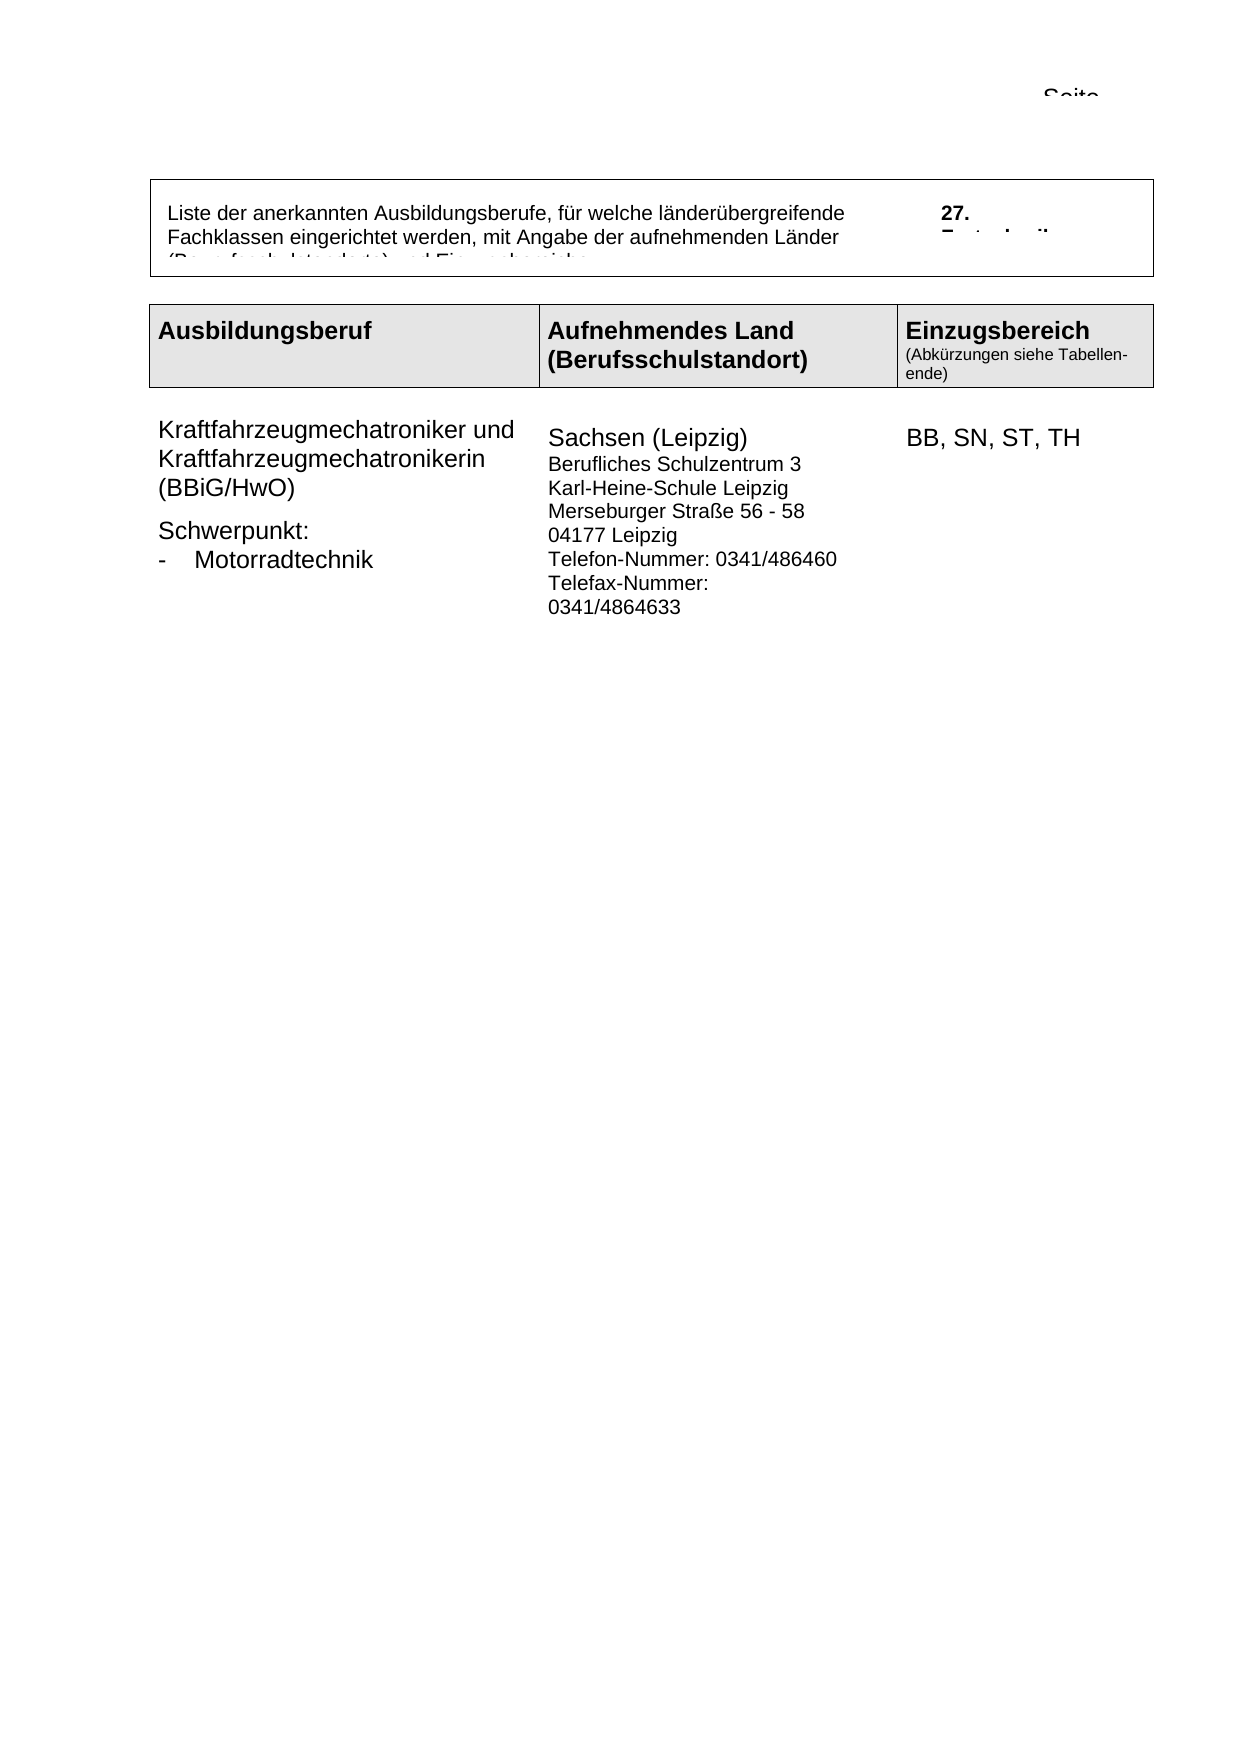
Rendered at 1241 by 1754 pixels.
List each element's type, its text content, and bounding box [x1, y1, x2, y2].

text 04177 Leipzig [548, 523, 766, 547]
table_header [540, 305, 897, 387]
text Kraftfahrzeugmechatroniker und Kraftfahrzeugmechatronikerin (BBiG/HwO) [158, 415, 517, 502]
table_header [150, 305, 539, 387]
text Telefon-Nummer: 0341/486460 Telefax-Nummer: 0341/4864633 [548, 547, 847, 619]
text Schwerpunkt: [158, 516, 517, 544]
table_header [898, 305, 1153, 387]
text - Motorradtechnik [158, 544, 498, 573]
text Sachsen (Leipzig) Berufliches Schulzentrum 3 Karl-Heine-Schule Leipzig Merseburger Straße 56 - 58 [548, 423, 805, 523]
subtitle BB, SN, ST, TH [906, 423, 1141, 451]
